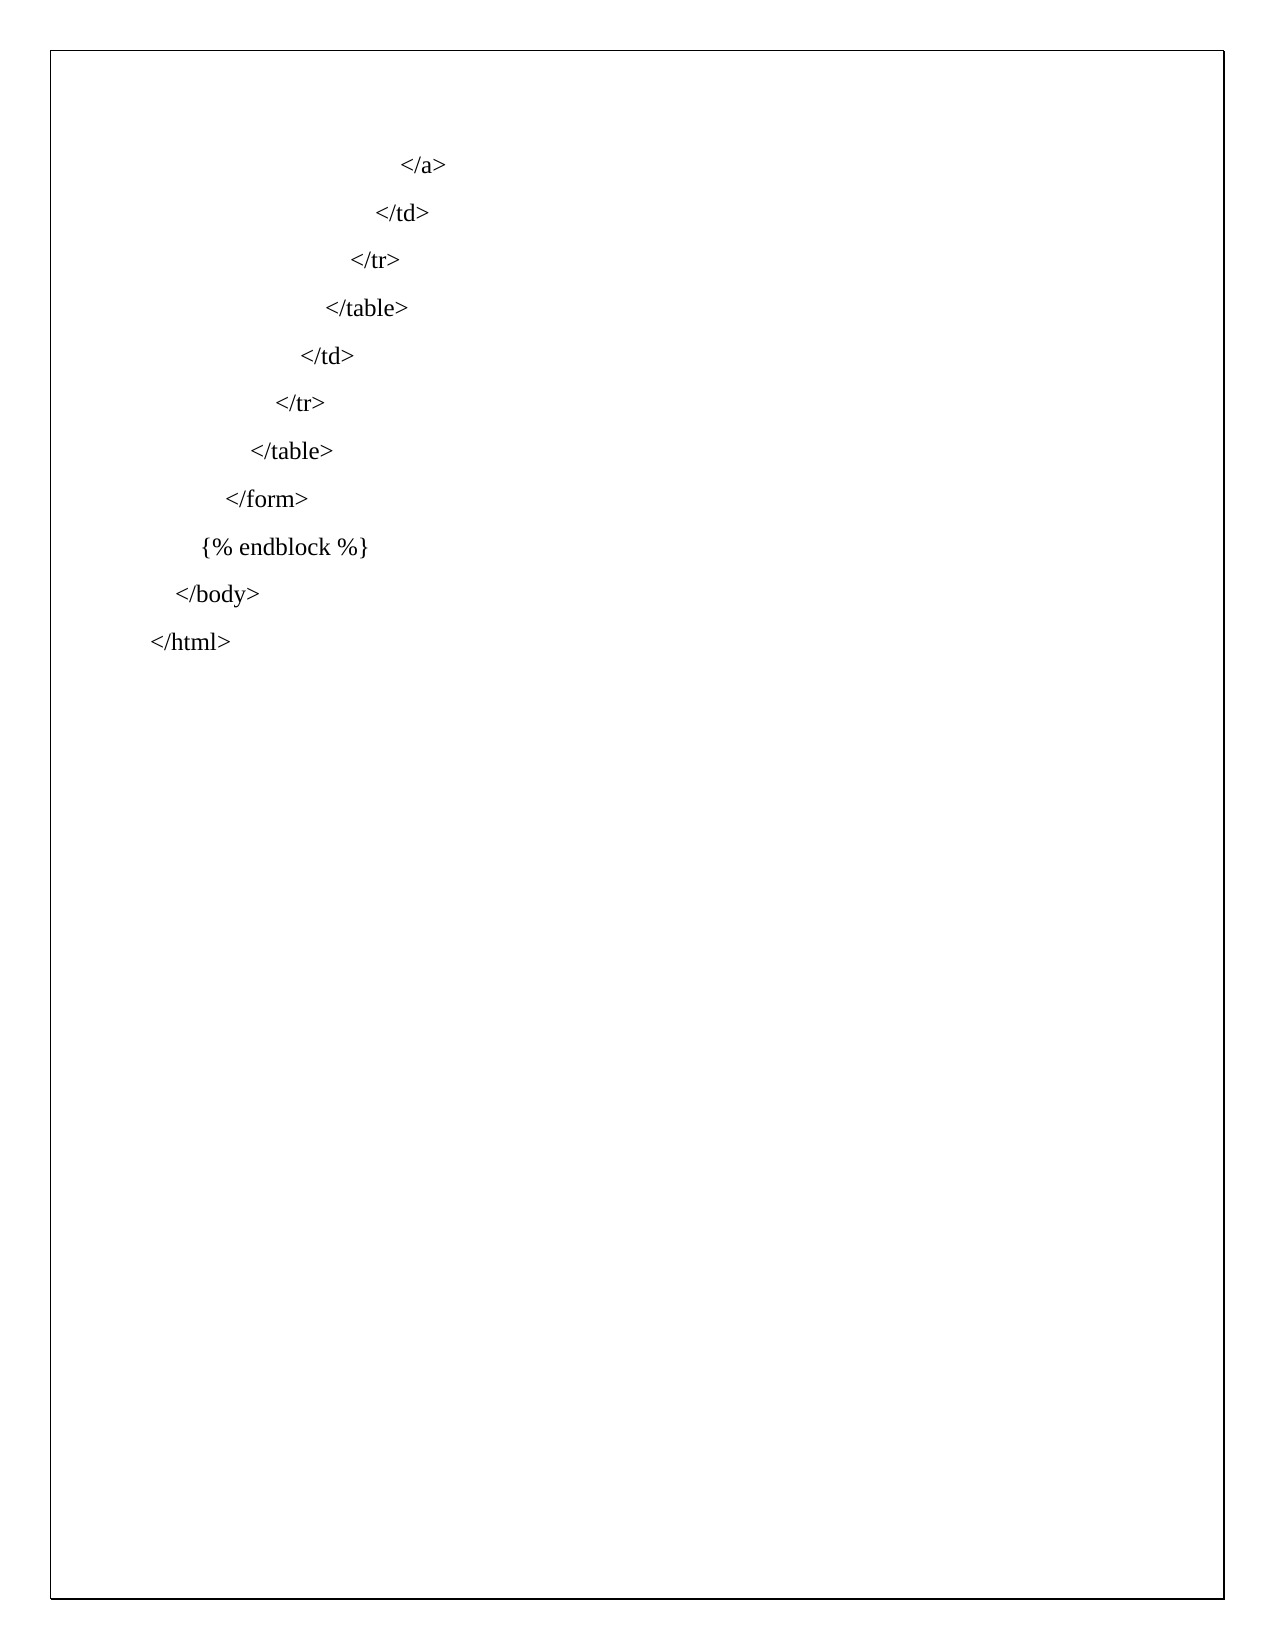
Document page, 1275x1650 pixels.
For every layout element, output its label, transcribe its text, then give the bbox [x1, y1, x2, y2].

text </table> [150, 436, 1124, 465]
text </table> [150, 293, 1124, 322]
text </td> [150, 198, 1124, 226]
text </a> [150, 150, 1124, 179]
text </td> [150, 341, 1124, 369]
text </form> [150, 484, 1124, 513]
text </tr> [150, 245, 1124, 274]
text </tr> [150, 388, 1124, 417]
text </html> [150, 627, 1124, 656]
text </body> [150, 579, 1124, 608]
text {% endblock %} [150, 532, 1124, 560]
